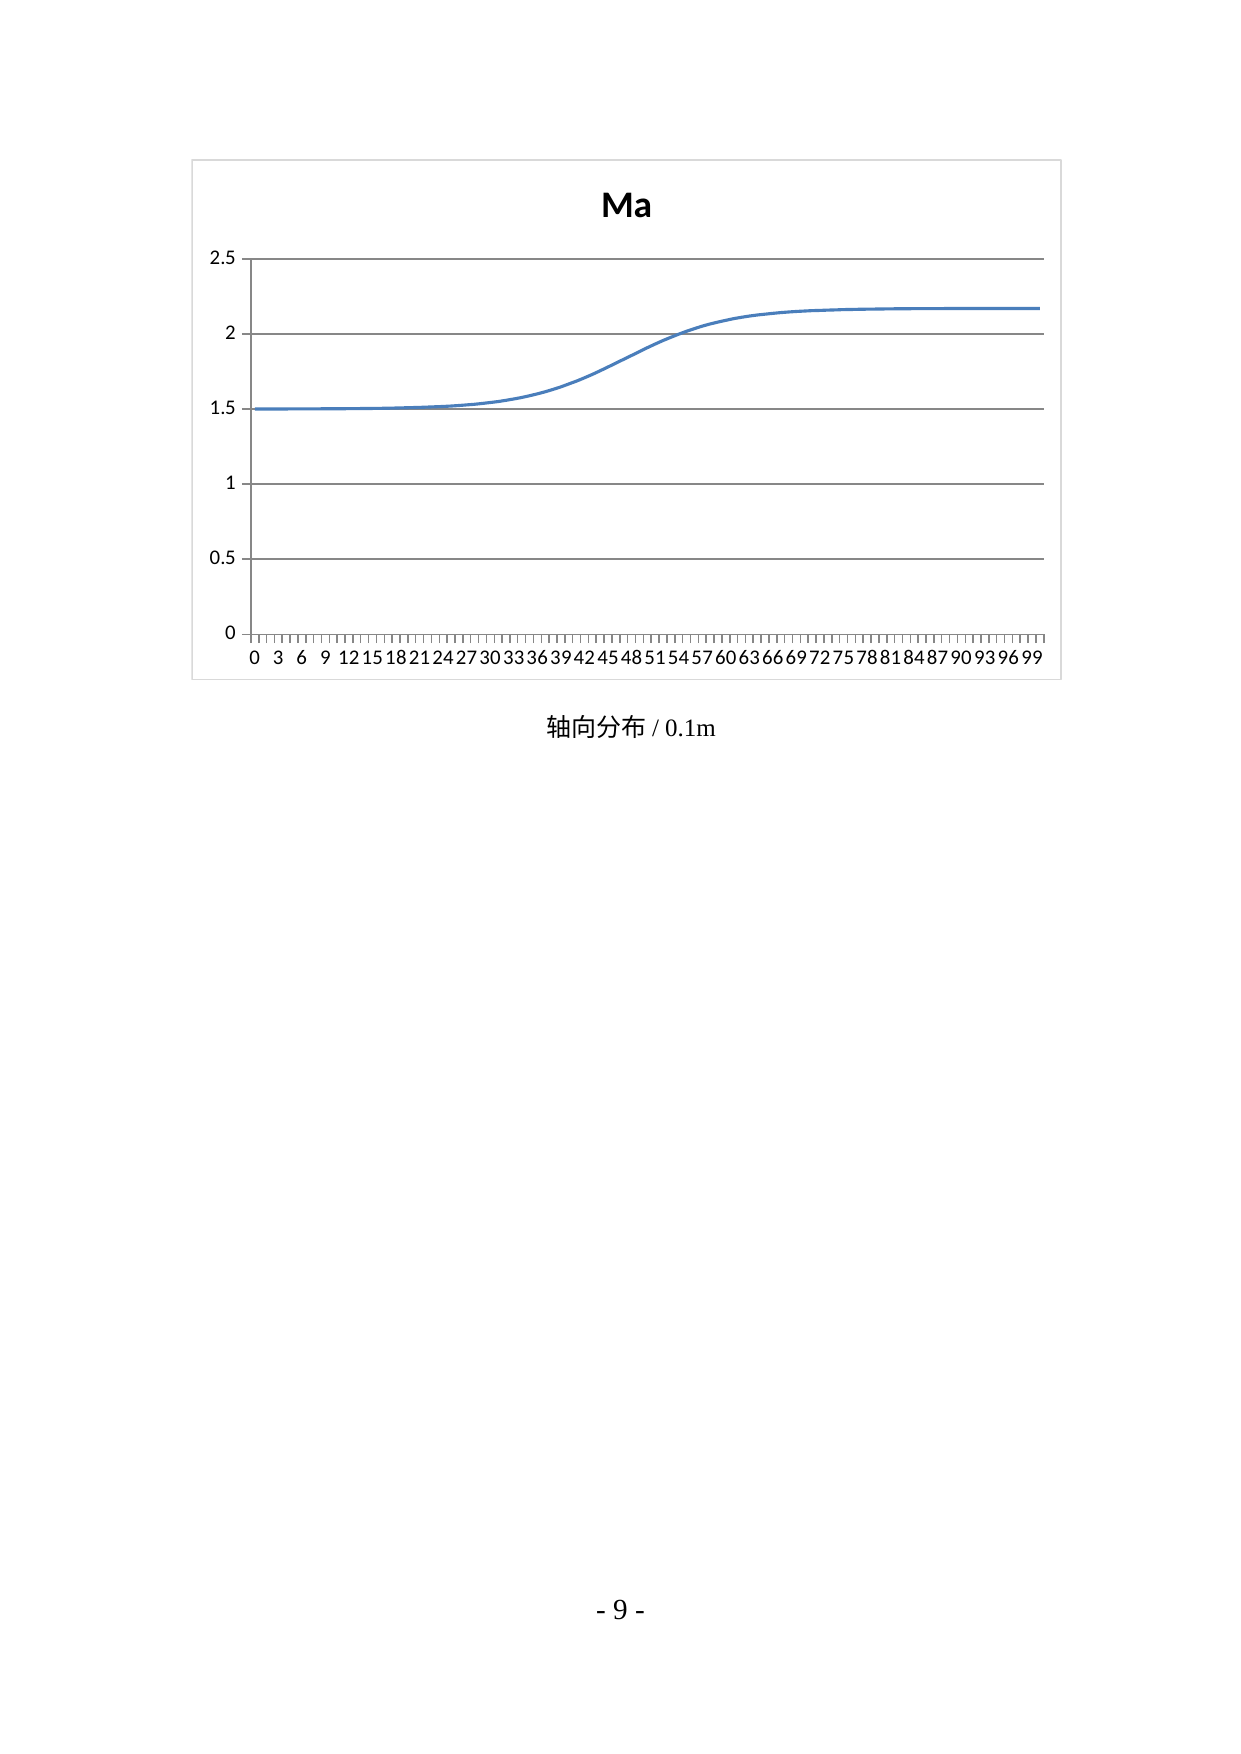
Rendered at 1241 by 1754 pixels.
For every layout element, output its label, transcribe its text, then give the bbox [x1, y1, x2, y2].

text 三、出口超音条件下最大残差减小过程 [187, 156, 1053, 806]
